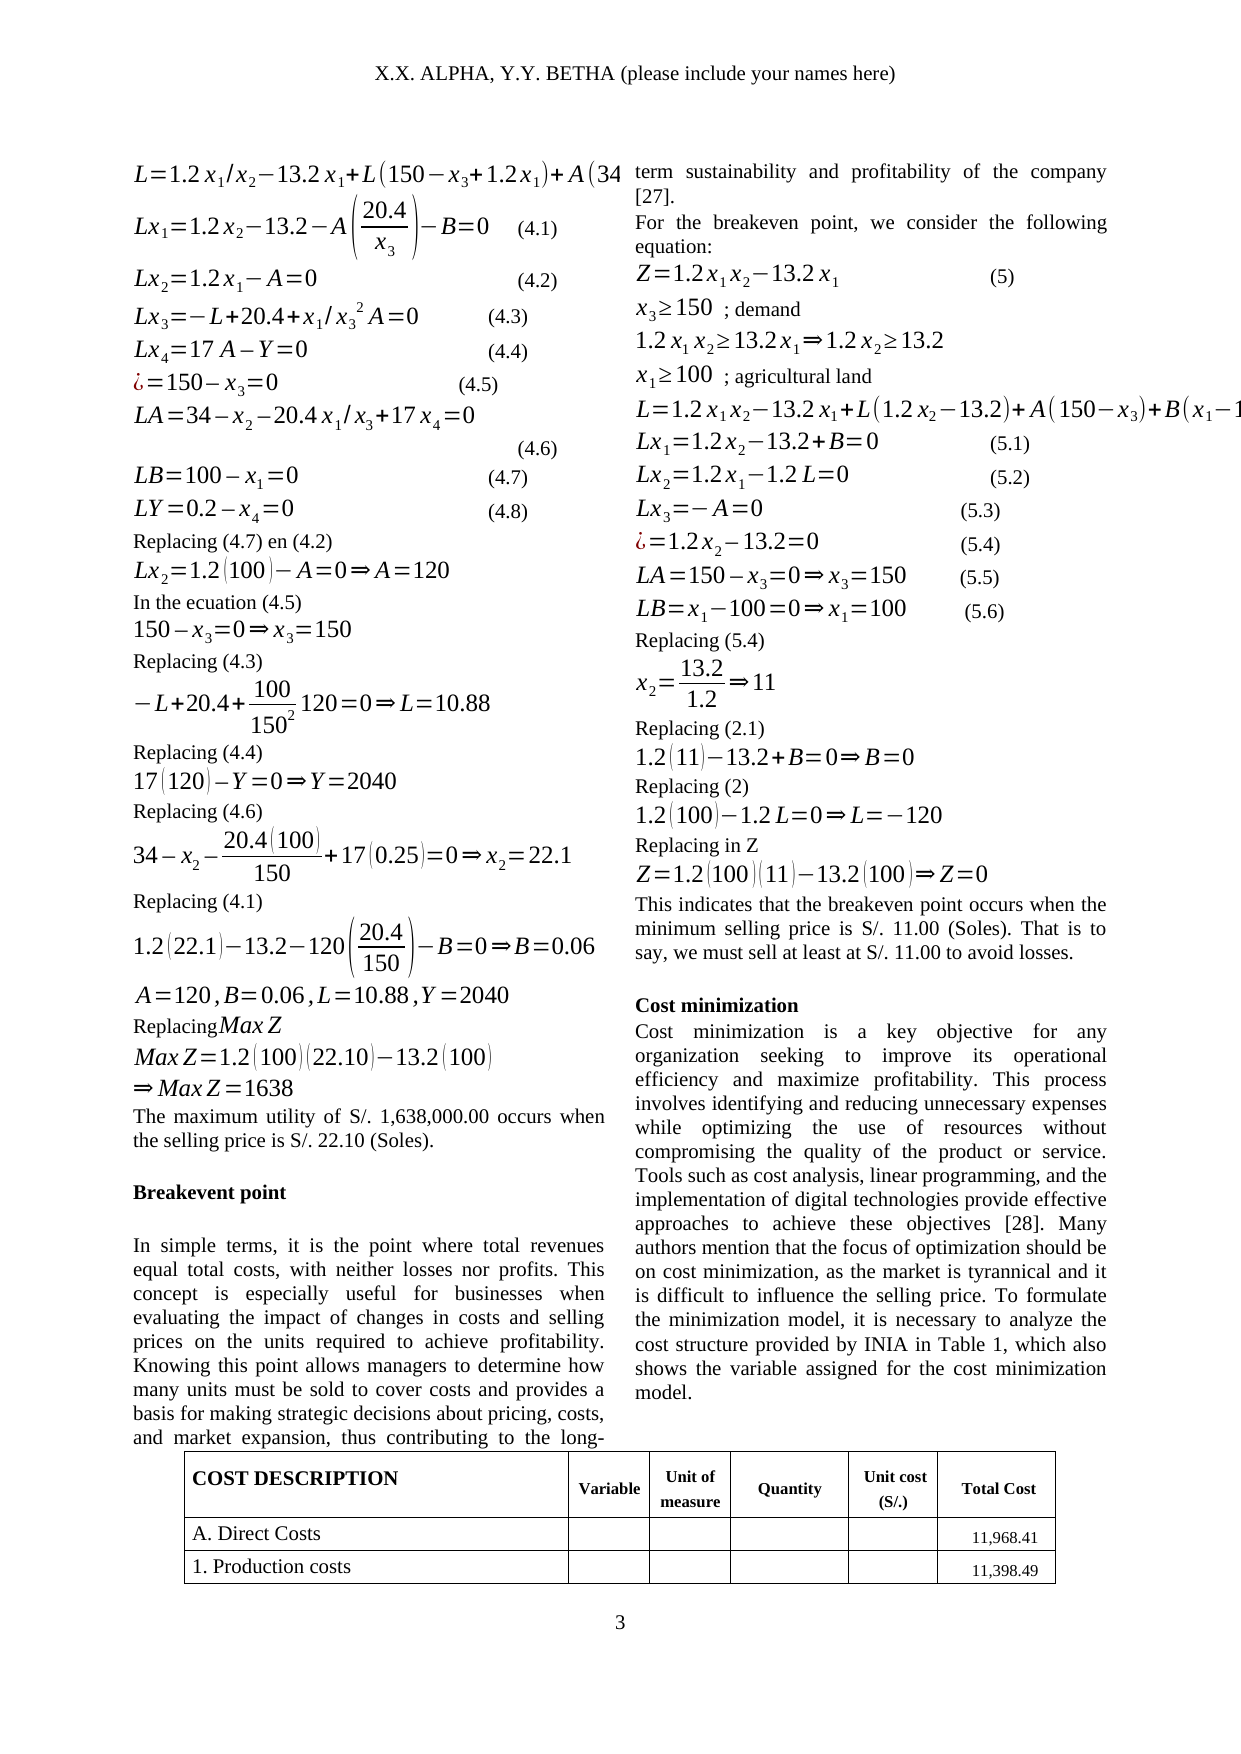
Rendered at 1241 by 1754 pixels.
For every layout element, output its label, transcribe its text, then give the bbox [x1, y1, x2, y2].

table_cell A. Direct Costs [185, 1518, 568, 1550]
text (4.2) [133, 265, 605, 296]
text ; demand [635, 293, 1107, 325]
table_cell [849, 1551, 937, 1582]
text In the ecuation (4.5) [133, 589, 605, 614]
text This indicates that the breakeven point occurs when the minimum selling price is S/. 11.00 (Soles). That is to say, we must sell at least at S/. 11.00 to avoid losses. [635, 892, 1107, 964]
text Breakevent point [133, 1180, 605, 1204]
text The maximum utility of S/. 1,638,000.00 occurs when the selling price is S/. 22.10 (Soles). [133, 1104, 605, 1152]
table_header Total Cost [938, 1452, 1055, 1517]
table_cell [650, 1518, 730, 1550]
text Replacing [133, 1012, 605, 1039]
text Replacing (5.4) [635, 628, 1107, 652]
text (4.5) [133, 369, 605, 400]
table_cell [569, 1518, 649, 1550]
text (5.3) [635, 494, 1107, 526]
text Cost minimization is a key objective for any organization seeking to improve its operational efficiency and maximize profitability. This process involves identifying and reducing unnecessary expenses while optimizing the use of resources without compromising the quality of the product or service. Tools such as cost analysis, linear programming, and the implementation of digital technologies provide effective approaches to achieve these objectives [28]. Many authors mention that the focus of optimization should be on cost minimization, as the market is tyrannical and it is difficult to influence the selling price. To formulate the minimization model, it is necessary to analyze the cost structure provided by INIA in Table 1, which also shows the variable assigned for the cost minimization model. [635, 1019, 1107, 1404]
text Replacing (4.1) [133, 889, 605, 913]
table_cell [569, 1551, 649, 1582]
table_header Variable [569, 1452, 649, 1517]
table_cell [849, 1518, 937, 1550]
text Replacing (2.1) [635, 716, 1107, 739]
table_cell [731, 1518, 848, 1550]
text (4.3) [133, 298, 605, 333]
text (4.4) [133, 335, 605, 367]
text Replacing (2) [635, 774, 1107, 798]
text For the breakeven point, we consider the following equation: [635, 210, 1107, 258]
text Replacing (4.4) [133, 740, 605, 764]
text (4.8) [133, 495, 605, 526]
text (5.4) [635, 528, 1107, 559]
text Replacing (4.3) [133, 649, 605, 673]
text ; agricultural land [635, 360, 1107, 392]
text (5.5) [635, 561, 1107, 593]
table_cell [650, 1551, 730, 1582]
table_header Unit of measure [650, 1452, 730, 1517]
text Cost minimization [635, 992, 1107, 1017]
table_cell 11,968.41 [938, 1518, 1055, 1550]
text Replacing (4.6) [133, 799, 605, 823]
table_cell [731, 1551, 848, 1582]
table_header Unit cost (S/.) [849, 1452, 937, 1517]
text Replacing (4.7) en (4.2) [133, 528, 605, 553]
text (4.6) [428, 436, 605, 459]
text (5.1) [635, 428, 1107, 459]
text Replacing in Z [635, 833, 1107, 857]
table_header Quantity [731, 1452, 848, 1517]
text (5.2) [635, 461, 1107, 492]
table_cell 11,398.49 [938, 1551, 1055, 1582]
text In simple terms, it is the point where total revenues equal total costs, with neither losses nor profits. This concept is especially useful for businesses when evaluating the impact of changes in costs and selling prices on the units required to achieve profitability. Knowing this point allows managers to determine how many units must be sold to cover costs and provides a basis for making strategic decisions about pricing, costs, and market expansion, thus contributing to the long-term sustainability and profitability of the company [27]. [133, 1233, 605, 1449]
table_cell 1. Production costs [185, 1551, 568, 1582]
text (5) [635, 260, 1107, 291]
text (4.1) [133, 193, 605, 263]
text (4.7) [133, 462, 605, 493]
table_header COST DESCRIPTION [185, 1452, 568, 1517]
text (5.6) [635, 595, 1107, 626]
